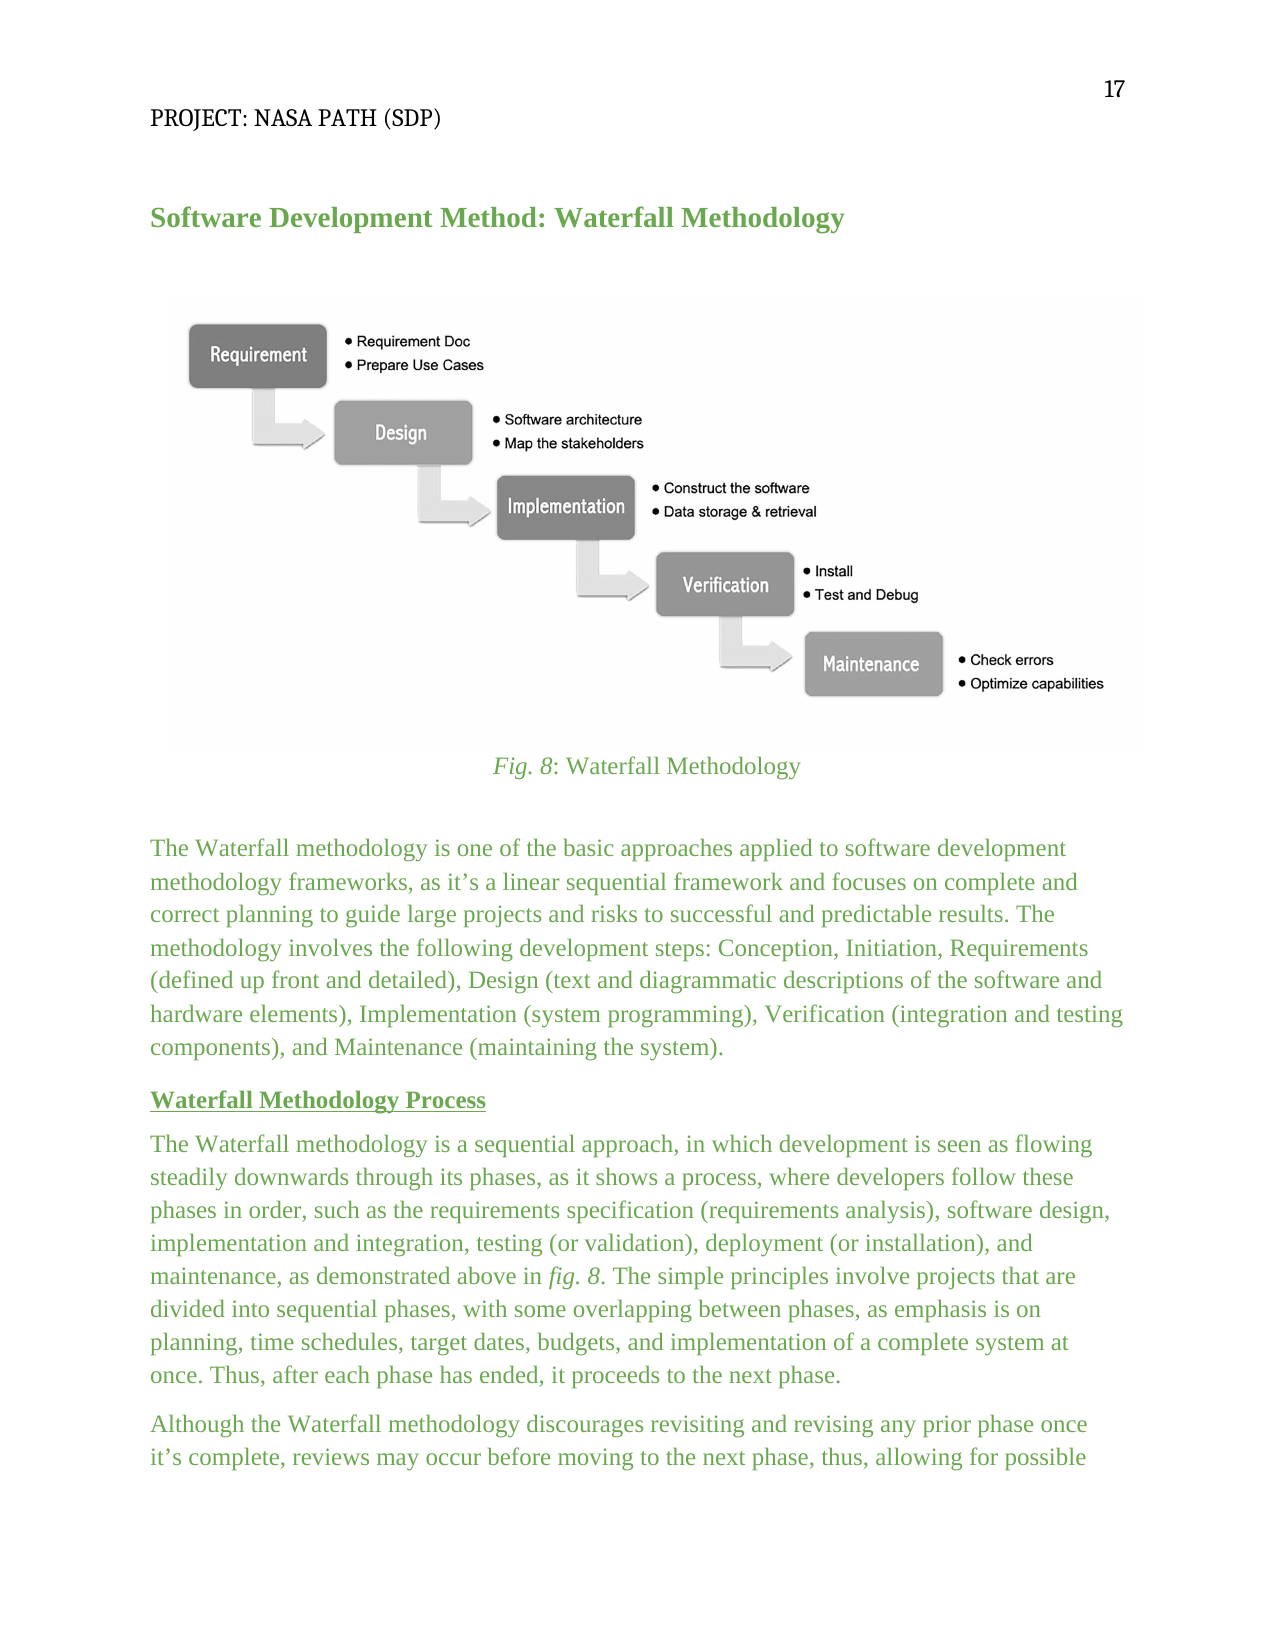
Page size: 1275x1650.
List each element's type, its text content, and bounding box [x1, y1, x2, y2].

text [150, 1409, 1125, 1471]
text Fig. 8: Waterfall Methodology [150, 751, 1125, 779]
subtitle Waterfall Methodology Process [150, 1086, 1125, 1114]
picture [168, 300, 1144, 747]
subtitle Software Development Method: Waterfall Methodology [150, 200, 1125, 233]
text The Waterfall methodology is a sequential approach, in which development is seen as flowing steadily downwards through its phases, as it shows a process, where developers follow these phases in order, such as the requirements specification (requirements analysis), software design, implementation and integration, testing (or validation), deployment (or installation), and maintenance, as demonstrated above in fig. 8. The simple principles involve projects that are divided into sequential phases, with some overlapping between phases, as emphasis is on planning, time schedules, target dates, budgets, and implementation of a complete system at once. Thus, after each phase has ended, it proceeds to the next phase. [150, 1129, 1125, 1388]
text The Waterfall methodology is one of the basic approaches applied to software development methodology frameworks, as it’s a linear sequential framework and focuses on complete and correct planning to guide large projects and risks to successful and predictable results. The methodology involves the following development steps: Conception, Initiation, Requirements (defined up front and detailed), Design (text and diagrammatic descriptions of the software and hardware elements), Implementation (system programming), Verification (integration and testing components), and Maintenance (maintaining the system). [150, 833, 1125, 1060]
